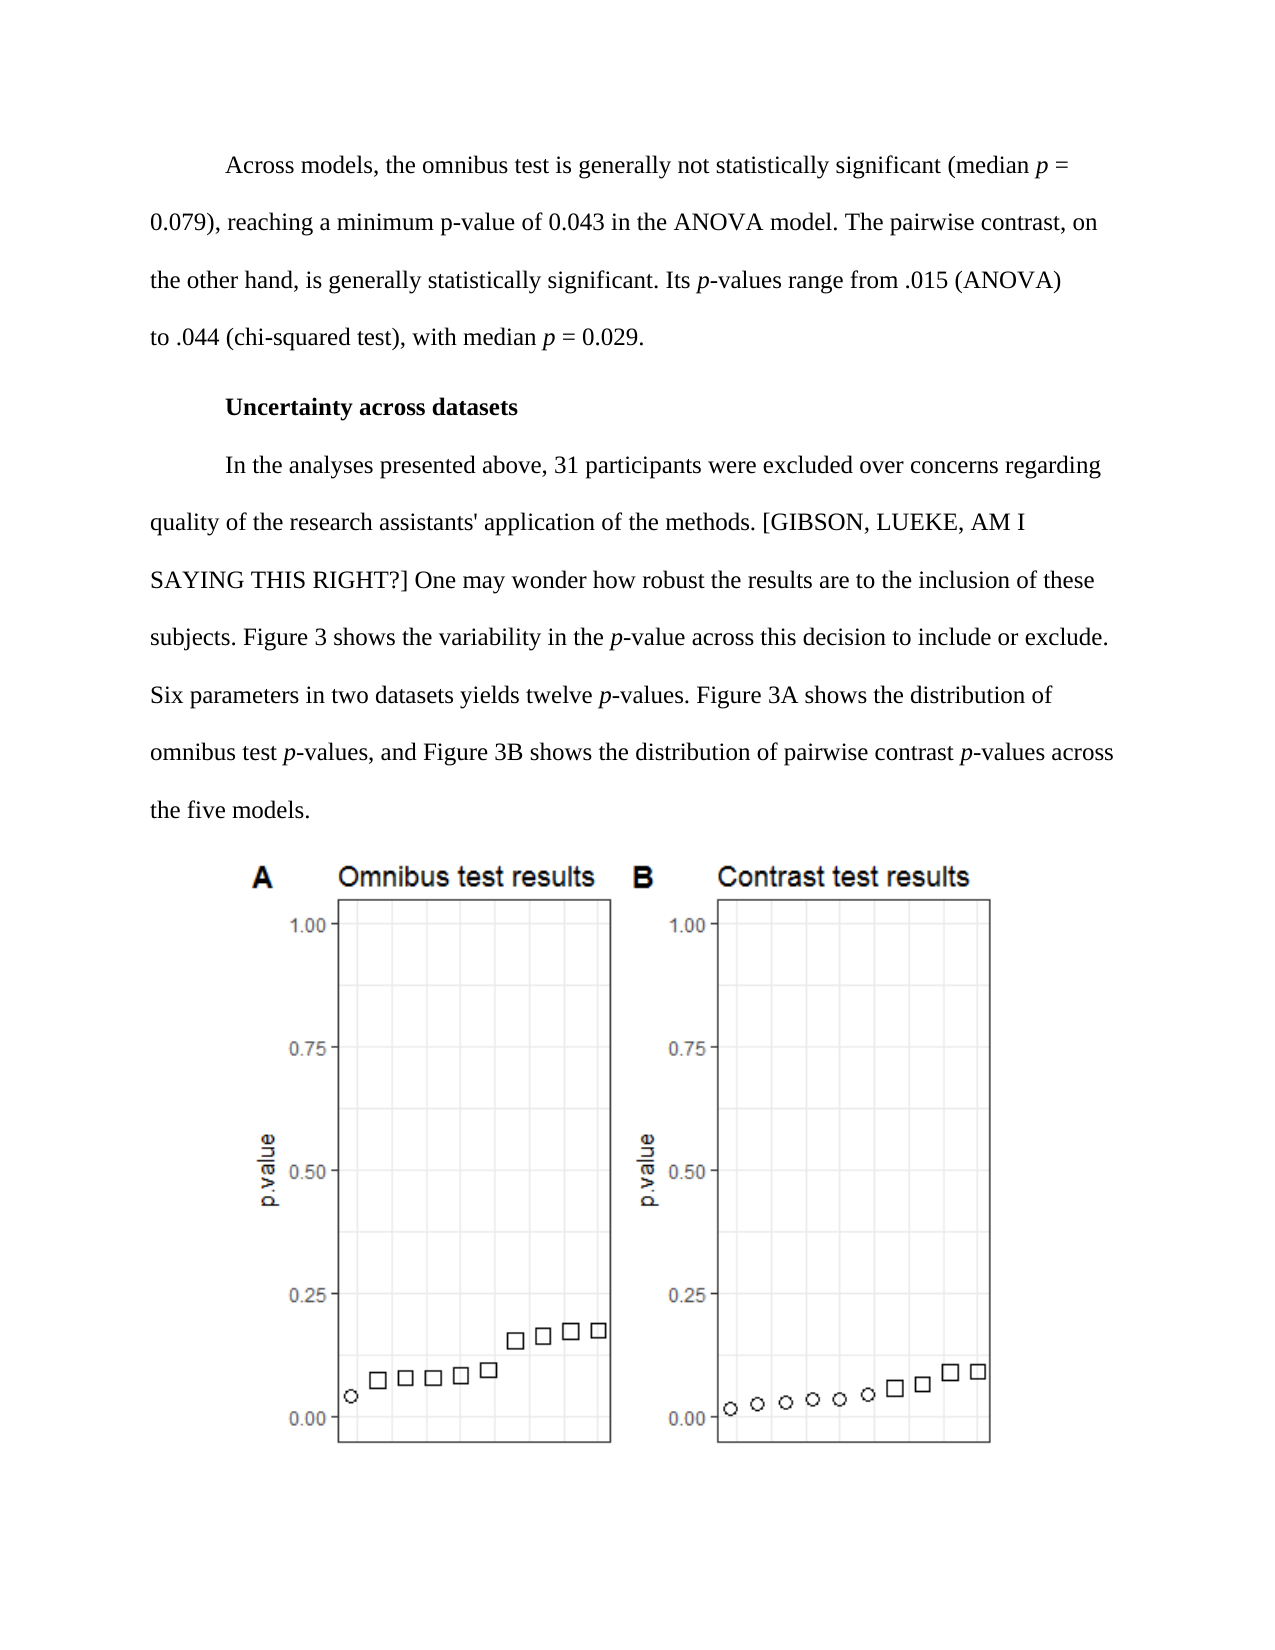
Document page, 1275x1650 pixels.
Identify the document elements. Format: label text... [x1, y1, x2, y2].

subtitle Uncertainty across datasets [150, 392, 1125, 421]
picture [243, 852, 1002, 1459]
